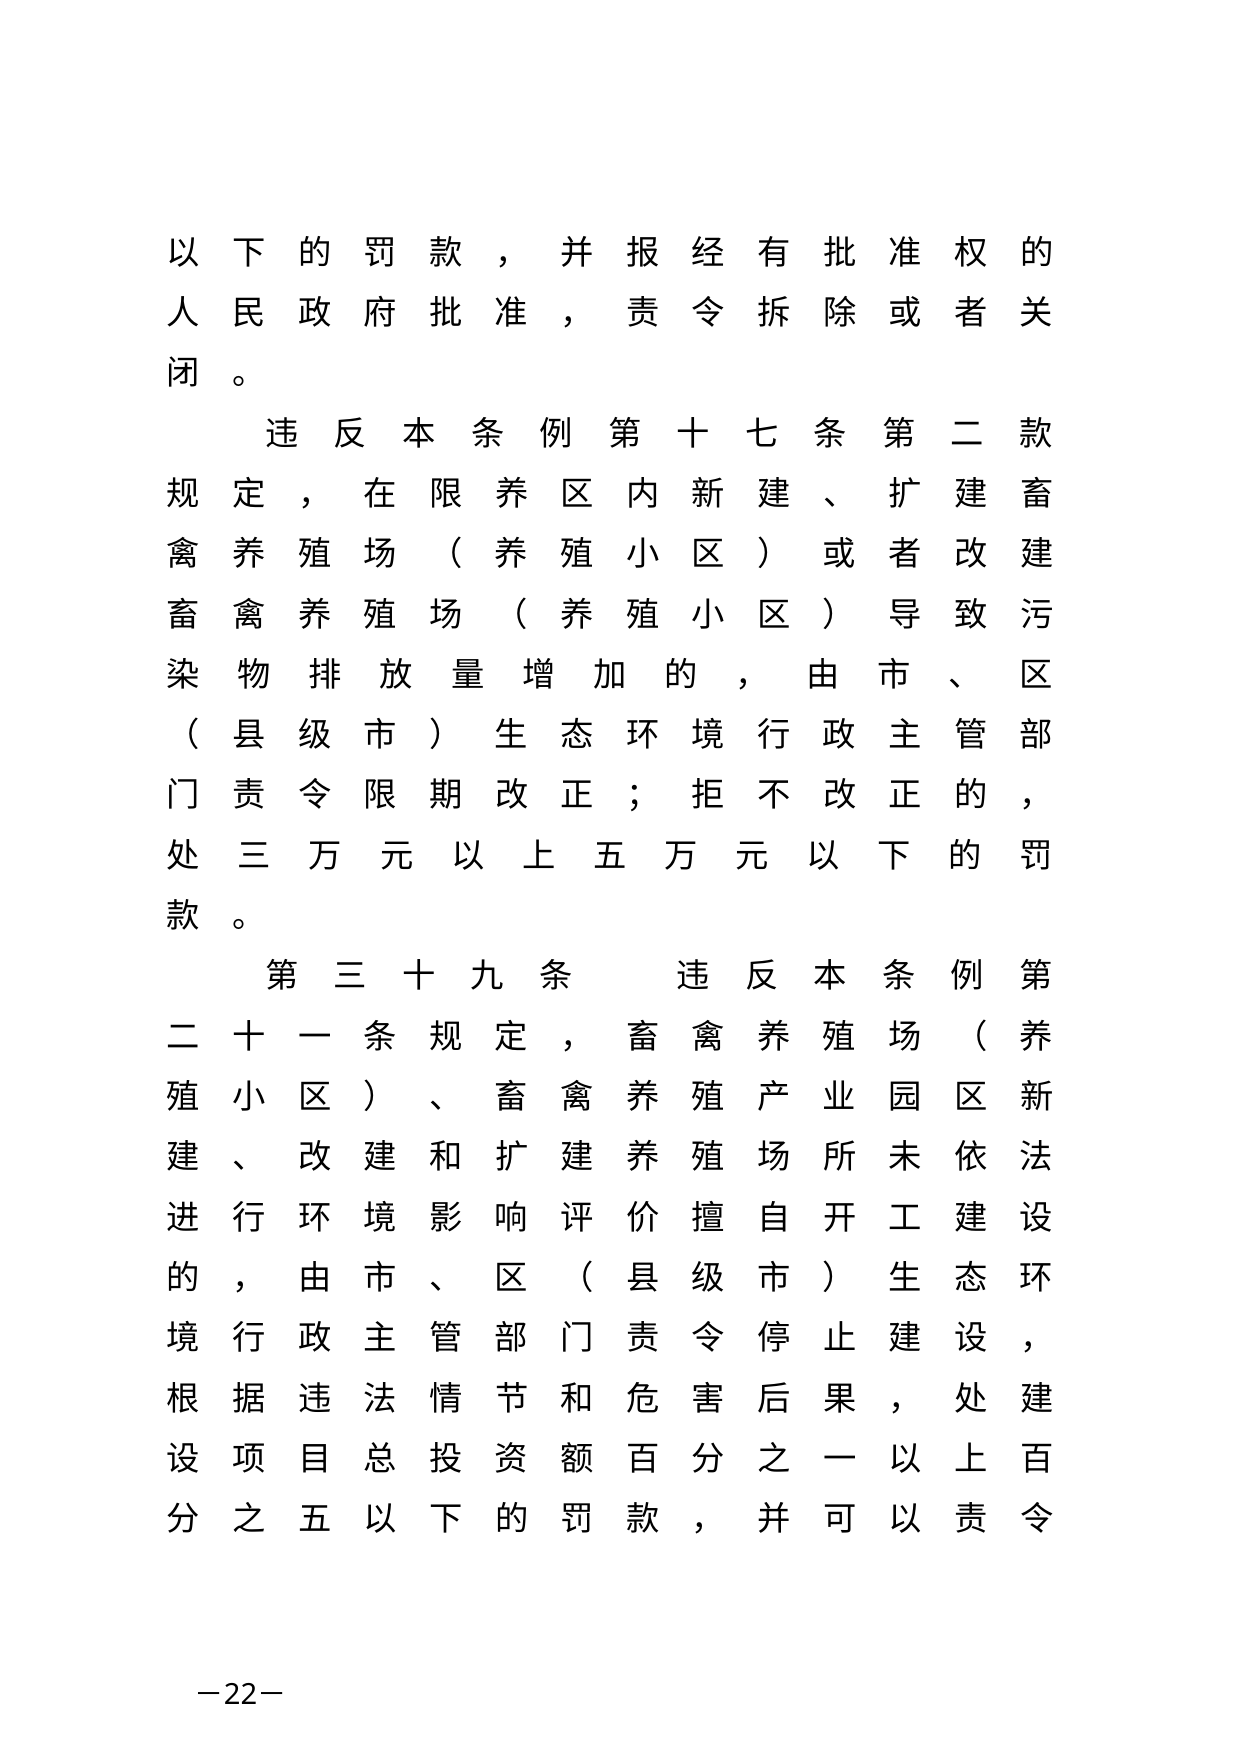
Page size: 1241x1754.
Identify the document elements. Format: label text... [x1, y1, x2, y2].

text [167, 219, 1085, 400]
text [167, 943, 1085, 1546]
text 违反本条例第十七条第二款规定，在限养区内新建、扩建畜禽养殖场（养殖小区）或者改建畜禽养殖场（养殖小区）导致污染物排放量增加的，由市、区（县级市）生态环境行政主管部门责令限期改正；拒不改正的，处三万元以上五万元以下的罚款。 [167, 400, 1085, 943]
